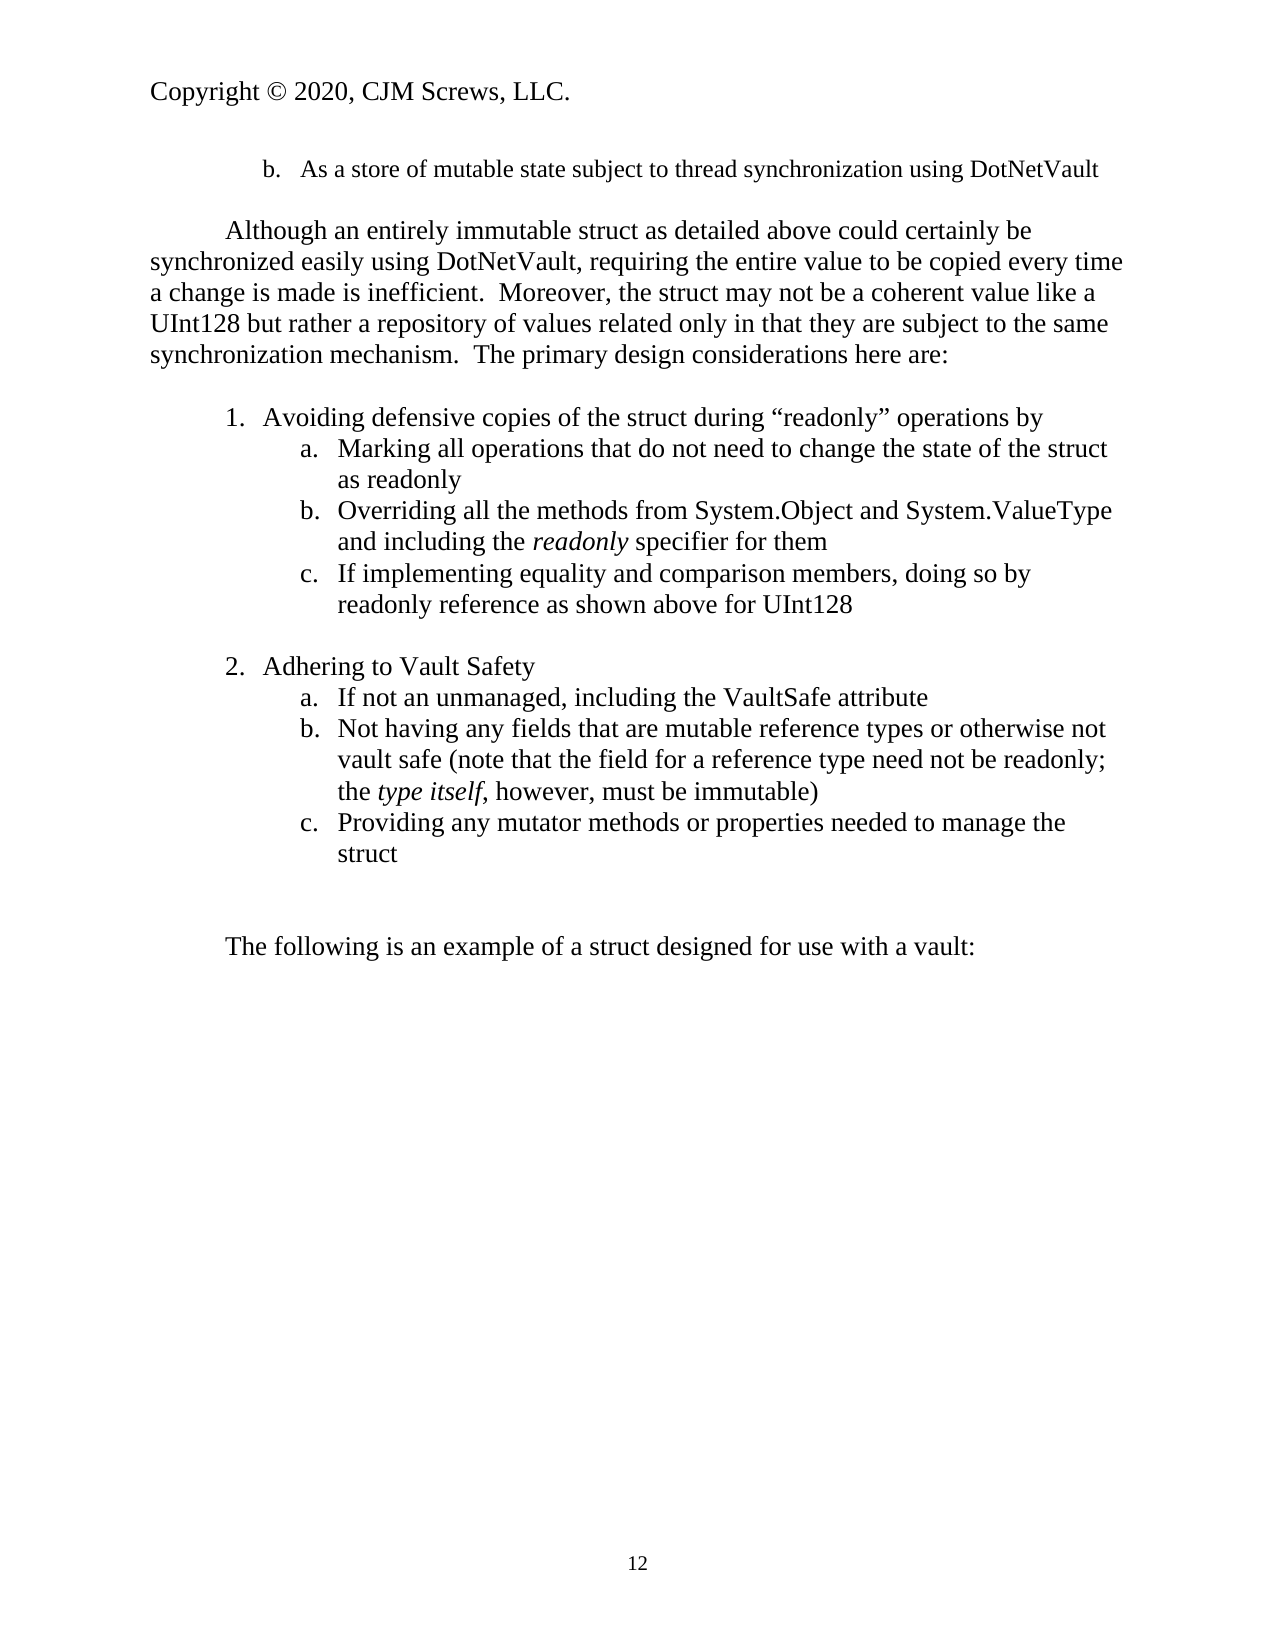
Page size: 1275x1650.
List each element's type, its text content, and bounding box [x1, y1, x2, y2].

list Adhering to Vault Safety [225, 650, 1125, 681]
list Overriding all the methods from System.Object and System.ValueType and including the readonly specifier for them [300, 494, 1125, 557]
list Marking all operations that do not need to change the state of the struct as readonly [300, 432, 1125, 494]
list Avoiding defensive copies of the struct during “readonly” operations by [225, 401, 1125, 432]
list Not having any fields that are mutable reference types or otherwise not vault safe (note that the field for a reference type need not be readonly; the type itself, however, must be immutable) [300, 712, 1125, 806]
list If implementing equality and comparison members, doing so by readonly reference as shown above for UInt128 [300, 557, 1125, 619]
text Although an entirely immutable struct as detailed above could certainly be synchronized easily using DotNetVault, requiring the entire value to be copied every time a change is made is inefficient. Moreover, the struct may not be a coherent value like a UInt128 but rather a repository of values related only in that they are subject to the same synchronization mechanism. The primary design considerations here are: [150, 214, 1125, 370]
list If not an unmanaged, including the VaultSafe attribute [300, 681, 1125, 712]
subtitle As a store of mutable state subject to thread synchronization using DotNetVault [262, 154, 1125, 183]
text The following is an example of a struct designed for use with a vault: [150, 930, 1125, 962]
list Providing any mutator methods or properties needed to manage the struct [300, 806, 1125, 868]
